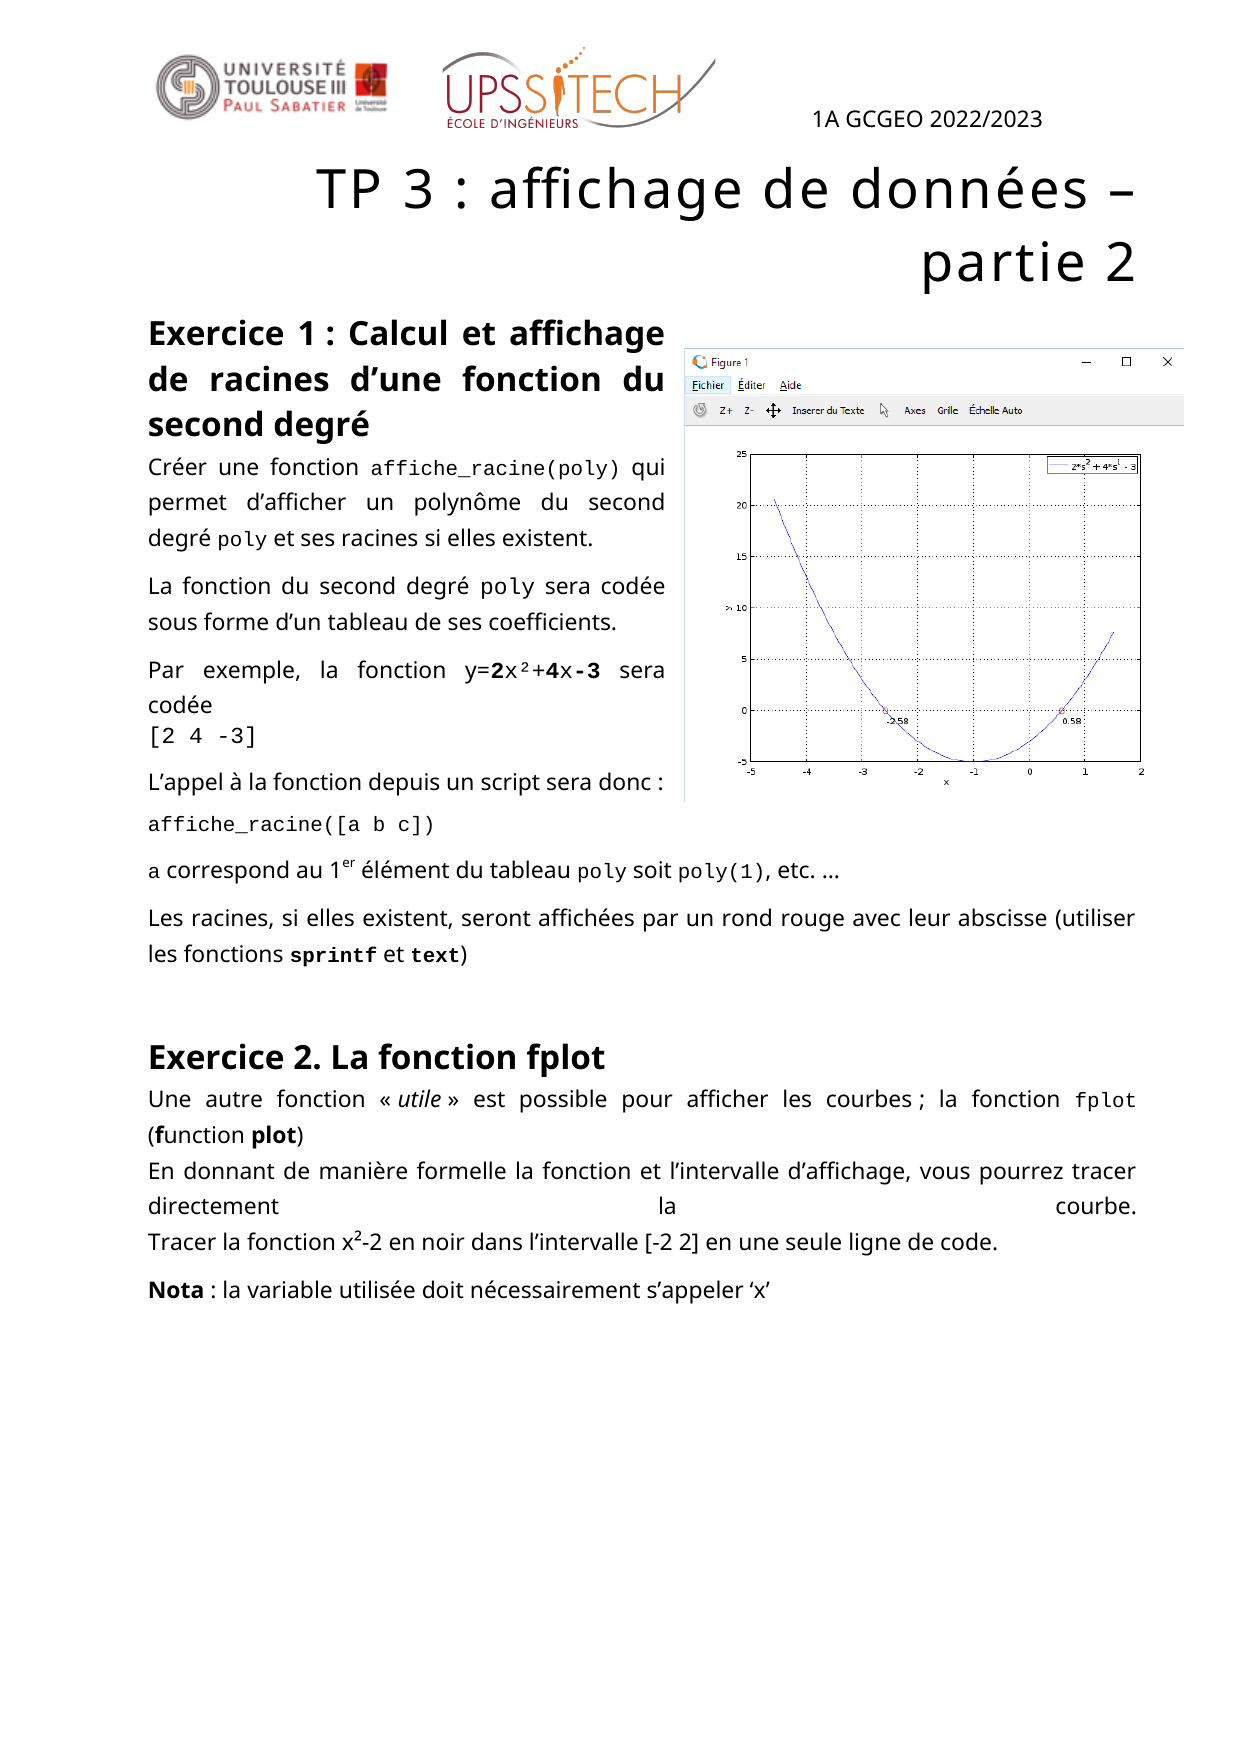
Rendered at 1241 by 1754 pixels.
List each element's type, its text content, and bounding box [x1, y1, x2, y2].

subtitle Exercice 2. La fonction fplot [148, 1034, 1137, 1079]
picture [684, 348, 1184, 802]
title TP 3 : affichage de données – partie 2 [148, 150, 1137, 298]
text Créer une fonction affiche_racine(poly) qui permet d’afficher un polynôme du second degré poly et ses racines si elles existent. [148, 451, 684, 553]
text a correspond au 1er élément du tableau poly soit poly(1), etc. … [148, 854, 1137, 885]
text Par exemple, la fonction y=2x²+4x-3 sera codée [2 4 -3] [148, 654, 684, 750]
text Les racines, si elles existent, seront affichées par un rond rouge avec leur abscisse (utiliser les fonctions sprintf et text) [148, 902, 1137, 969]
subtitle Exercice 1 : Calcul et affichage de racines d’une fonction du second degré [148, 310, 1137, 446]
picture [442, 47, 716, 128]
text Une autre fonction « utile » est possible pour afficher les courbes ; la fonction fplot (function plot) En donnant de manière formelle la fonction et l’intervalle d’affichage, vous pourrez tracer directement la courbe. Tracer la fonction x²-2 en noir dans l’intervalle [-2 2] en une seule ligne de code. [148, 1083, 1137, 1257]
text L’appel à la fonction depuis un script sera donc : [148, 766, 684, 797]
picture [147, 44, 395, 128]
text affiche_racine([a b c]) [148, 814, 1137, 838]
text La fonction du second degré poly sera codée sous forme d’un tableau de ses coefficients. [148, 570, 684, 637]
text Nota : la variable utilisée doit nécessairement s’appeler ‘x’ [148, 1274, 1137, 1305]
